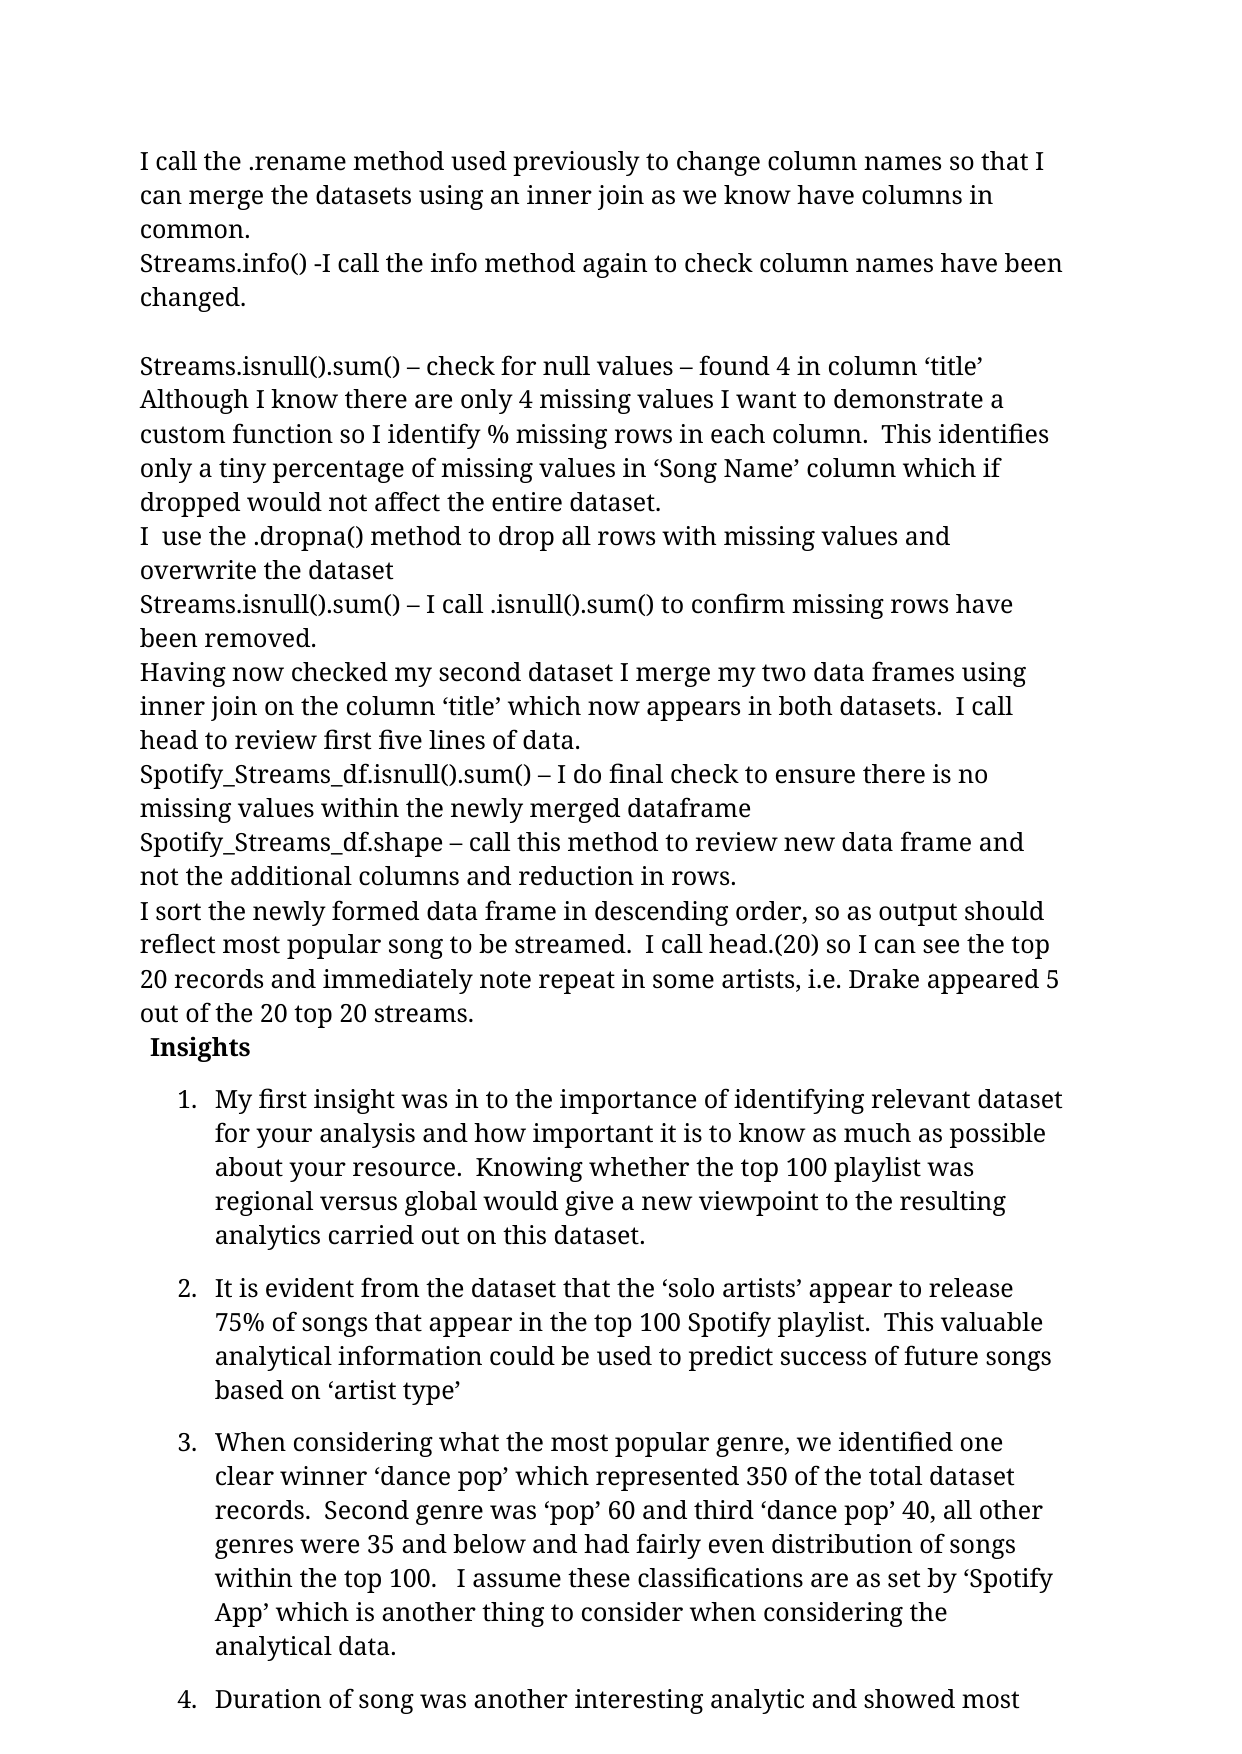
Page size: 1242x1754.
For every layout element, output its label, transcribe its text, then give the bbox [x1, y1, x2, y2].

list My first insight was in to the importance of identifying relevant dataset for your analysis and how important it is to know as much as possible about your resource. Knowing whether the top 100 playlist was regional versus global would give a new viewpoint to the resulting analytics carried out on this dataset. [177, 1082, 1067, 1252]
text I call the .rename method used previously to change column names so that I can merge the datasets using an inner join as we know have columns in common. [139, 144, 1067, 246]
text Streams.info() -I call the info method again to check column names have been changed. [139, 246, 1067, 314]
text Having now checked my second dataset I merge my two data frames using inner join on the column ‘title’ which now appears in both datasets. I call head to review first five lines of data. [139, 655, 1067, 757]
text Although I know there are only 4 missing values I want to demonstrate a custom function so I identify % missing rows in each column. This identifies only a tiny percentage of missing values in ‘Song Name’ column which if dropped would not affect the entire dataset. [139, 382, 1067, 518]
text I sort the newly formed data frame in descending order, so as output should reflect most popular song to be streamed. I call head.(20) so I can see the top 20 records and immediately note repeat in some artists, i.e. Drake appeared 5 out of the 20 top 20 streams. [139, 893, 1067, 1029]
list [177, 1681, 1067, 1715]
list When considering what the most popular genre, we identified one clear winner ‘dance pop’ which represented 350 of the total dataset records. Second genre was ‘pop’ 60 and third ‘dance pop’ 40, all other genres were 35 and below and had fairly even distribution of songs within the top 100. I assume these classifications are as set by ‘Spotify App’ which is another thing to consider when considering the analytical data. [177, 1425, 1067, 1663]
text Streams.isnull().sum() – check for null values – found 4 in column ‘title’ [139, 348, 1067, 382]
text I use the .dropna() method to drop all rows with missing values and overwrite the dataset [139, 518, 1067, 587]
subtitle Insights [150, 1029, 1067, 1063]
text Streams.isnull().sum() – I call .isnull().sum() to confirm missing rows have been removed. [139, 587, 1067, 655]
list It is evident from the dataset that the ‘solo artists’ appear to release 75% of songs that appear in the top 100 Spotify playlist. This valuable analytical information could be used to predict success of future songs based on ‘artist type’ [177, 1270, 1067, 1406]
text Spotify_Streams_df.isnull().sum() – I do final check to ensure there is no missing values within the newly merged dataframe [139, 757, 1067, 825]
text Spotify_Streams_df.shape – call this method to review new data frame and not the additional columns and reduction in rows. [139, 825, 1067, 893]
